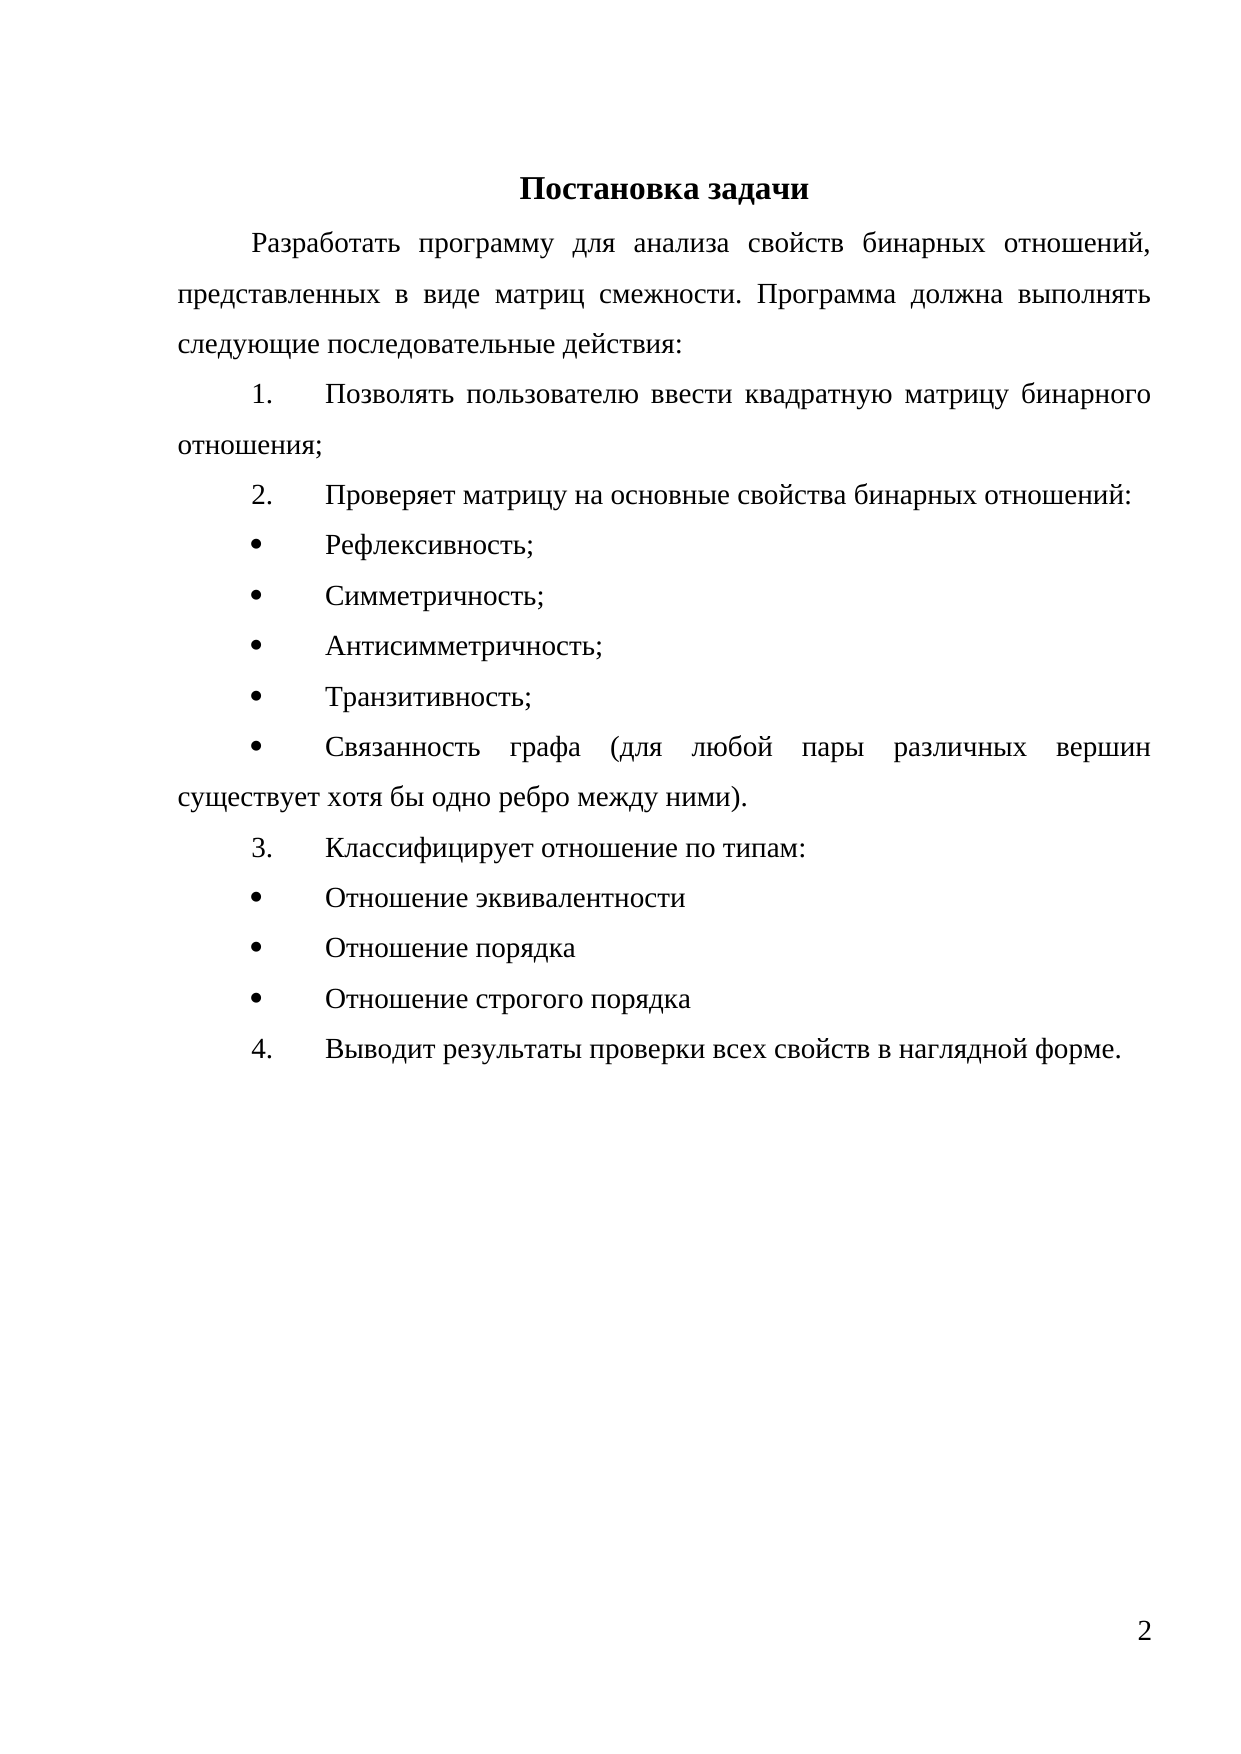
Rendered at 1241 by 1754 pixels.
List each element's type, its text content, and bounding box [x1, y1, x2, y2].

list Выводит результаты проверки всех свойств в наглядной форме. [177, 1031, 1152, 1065]
list Антисимметричность; [177, 628, 1152, 662]
list Рефлексивность; [177, 527, 1152, 561]
list Проверяет матрицу на основные свойства бинарных отношений: [177, 477, 1152, 511]
list Связанность графа (для любой пары различных вершин существует хотя бы одно ребро между ними). [177, 729, 1152, 813]
list Классифицирует отношение по типам: [177, 830, 1152, 863]
list Транзитивность; [177, 679, 1152, 712]
list Симметричность; [177, 578, 1152, 612]
list Отношение порядка [177, 931, 1152, 964]
subtitle Постановка задачи [177, 168, 1152, 206]
text Разработать программу для анализа свойств бинарных отношений, представленных в виде матриц смежности. Программа должна выполнять следующие последовательные действия: [177, 226, 1152, 360]
list Позволять пользователю ввести квадратную матрицу бинарного отношения; [177, 377, 1152, 460]
list Отношение строгого порядка [177, 981, 1152, 1015]
list Отношение эквивалентности [177, 880, 1152, 914]
